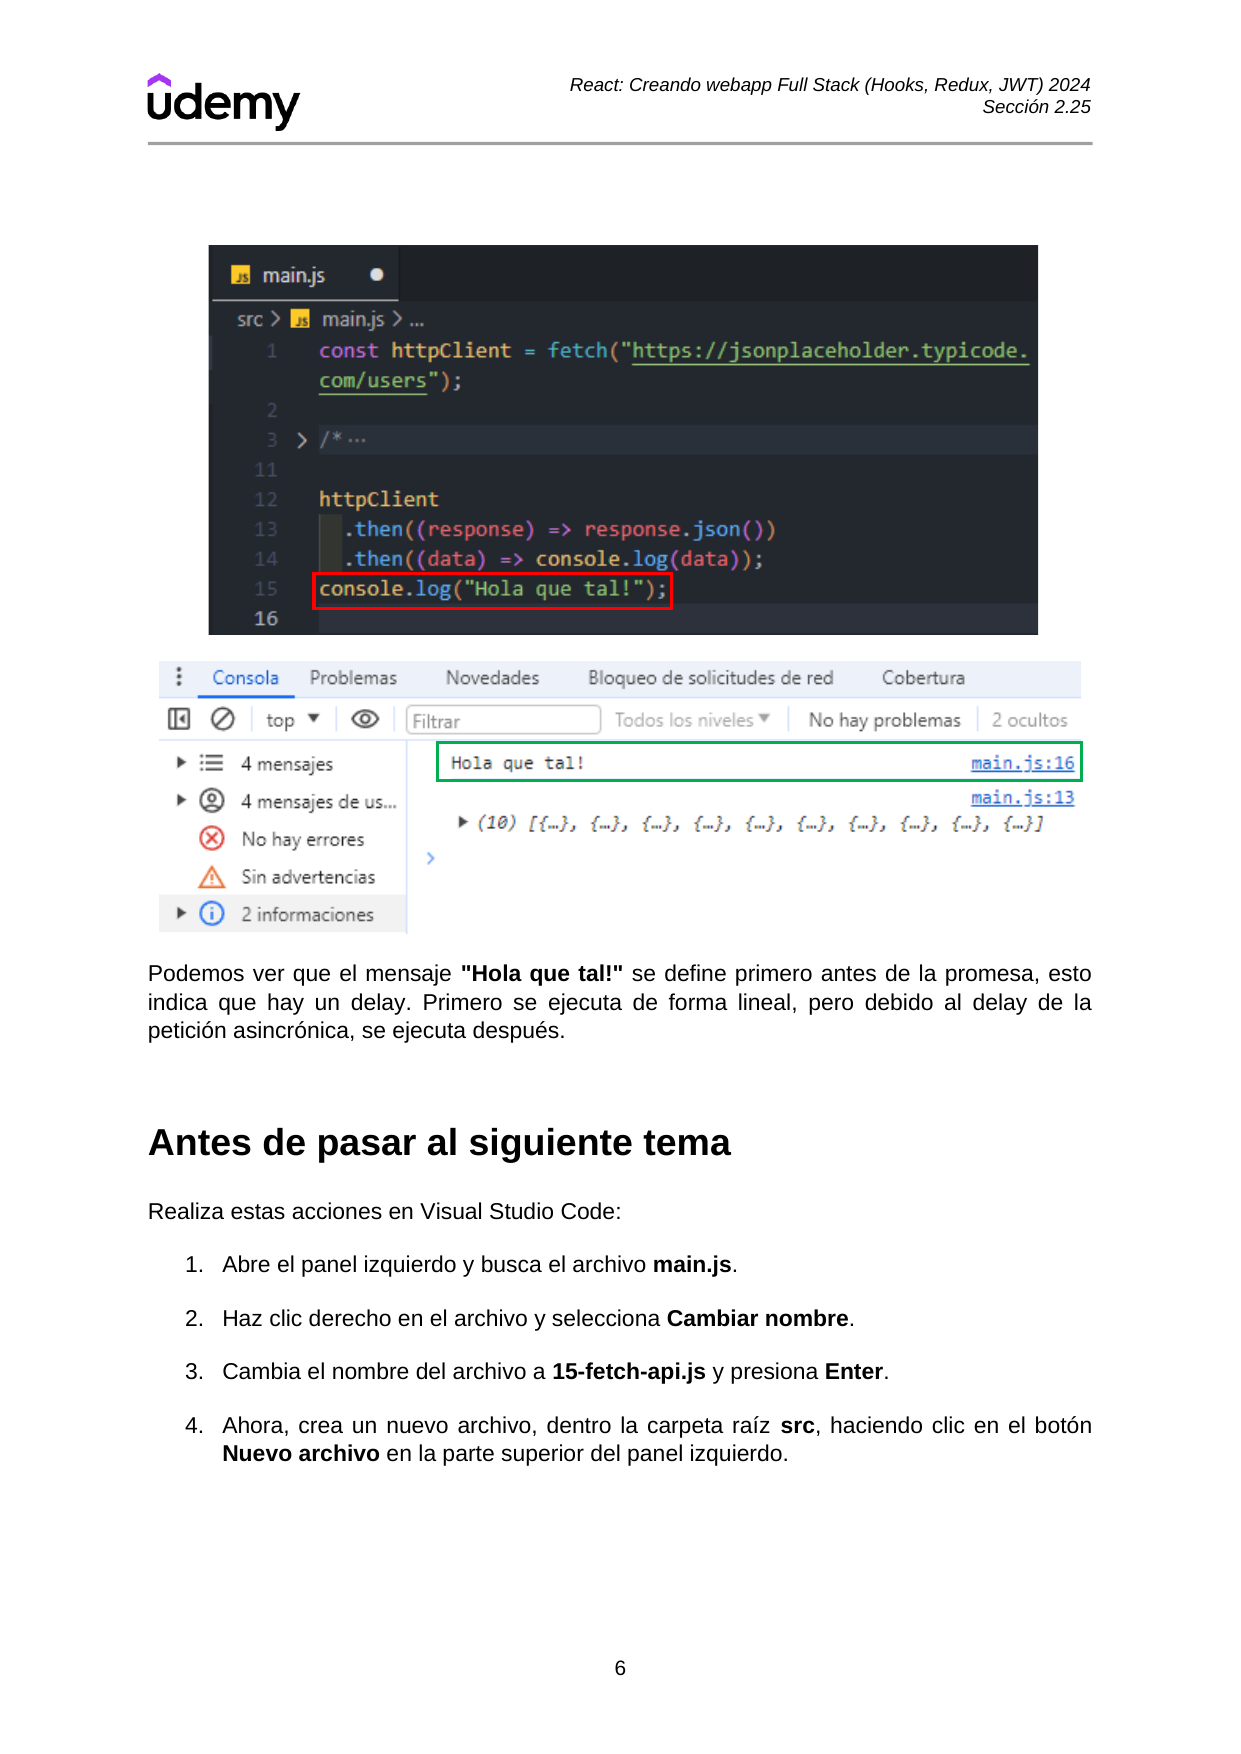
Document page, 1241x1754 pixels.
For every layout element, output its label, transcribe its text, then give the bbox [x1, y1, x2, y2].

list Abre el panel izquierdo y busca el archivo main.js. [185, 1251, 1092, 1278]
picture [147, 73, 301, 131]
list Haz clic derecho en el archivo y selecciona Cambiar nombre. [185, 1305, 1092, 1331]
text Podemos ver que el mensaje "Hola que tal!" se define primero antes de la promesa, esto indica que hay un delay. Primero se ejecuta de forma lineal, pero debido al delay de la petición asincrónica, se ejecuta después. [148, 960, 1092, 1043]
picture [439, 744, 1080, 779]
picture [208, 245, 1039, 635]
picture [159, 661, 1082, 934]
list Cambia el nombre del archivo a 15-fetch-api.js y presiona Enter. [185, 1358, 1092, 1384]
text Antes de pasar al siguiente tema [148, 1121, 1092, 1164]
text Realiza estas acciones en Visual Studio Code: [148, 1198, 1092, 1224]
list Ahora, crea un nuevo archivo, dentro la carpeta raíz src, haciendo clic en el botón Nuevo archivo en la parte superior del panel izquierdo. [185, 1412, 1092, 1466]
